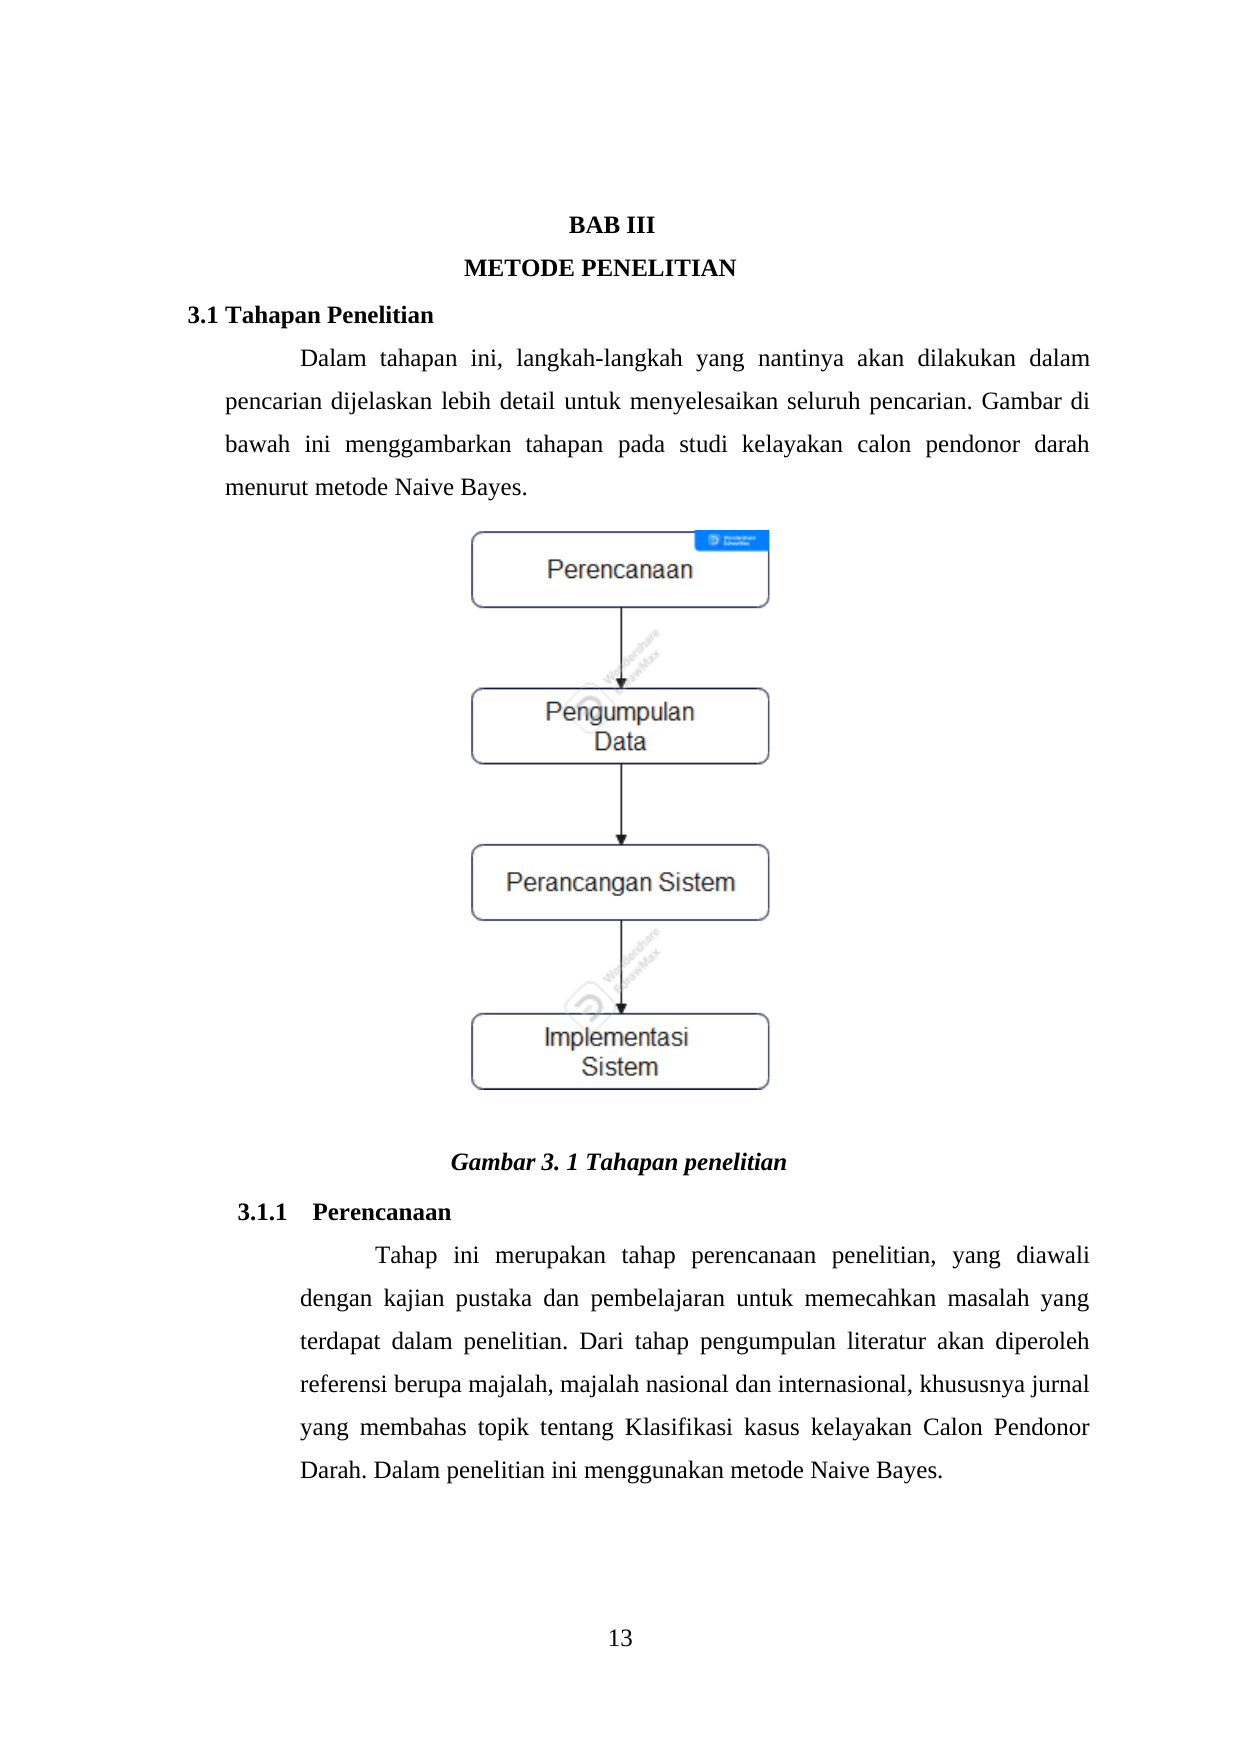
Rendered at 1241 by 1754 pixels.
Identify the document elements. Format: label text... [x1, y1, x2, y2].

list Tahap ini merupakan tahap perencanaan penelitian, yang diawali dengan kajian pustaka dan pembelajaran untuk memecahkan masalah yang terdapat dalam penelitian. Dari tahap pengumpulan literatur akan diperoleh referensi berupa majalah, majalah nasional dan internasional, khususnya jurnal yang membahas topik tentang Klasifikasi kasus kelayakan Calon Pendonor Darah. Dalam penelitian ini menggunakan metode Naive Bayes. [300, 1240, 1090, 1484]
text Gambar 3. 1 Tahapan penelitian [150, 1147, 1090, 1176]
subtitle Perencanaan [237, 1197, 1090, 1225]
picture [471, 530, 770, 1090]
text Dalam tahapan ini, langkah-langkah yang nantinya akan dilakukan dalam pencarian dijelaskan lebih detail untuk menyelesaikan seluruh pencarian. Gambar di bawah ini menggambarkan tahapan pada studi kelayakan calon pendonor darah menurut metode Naive Bayes. [225, 343, 1090, 501]
subtitle BAB III METODE PENELITIAN [460, 210, 741, 282]
subtitle Tahapan Penelitian [187, 300, 1090, 329]
